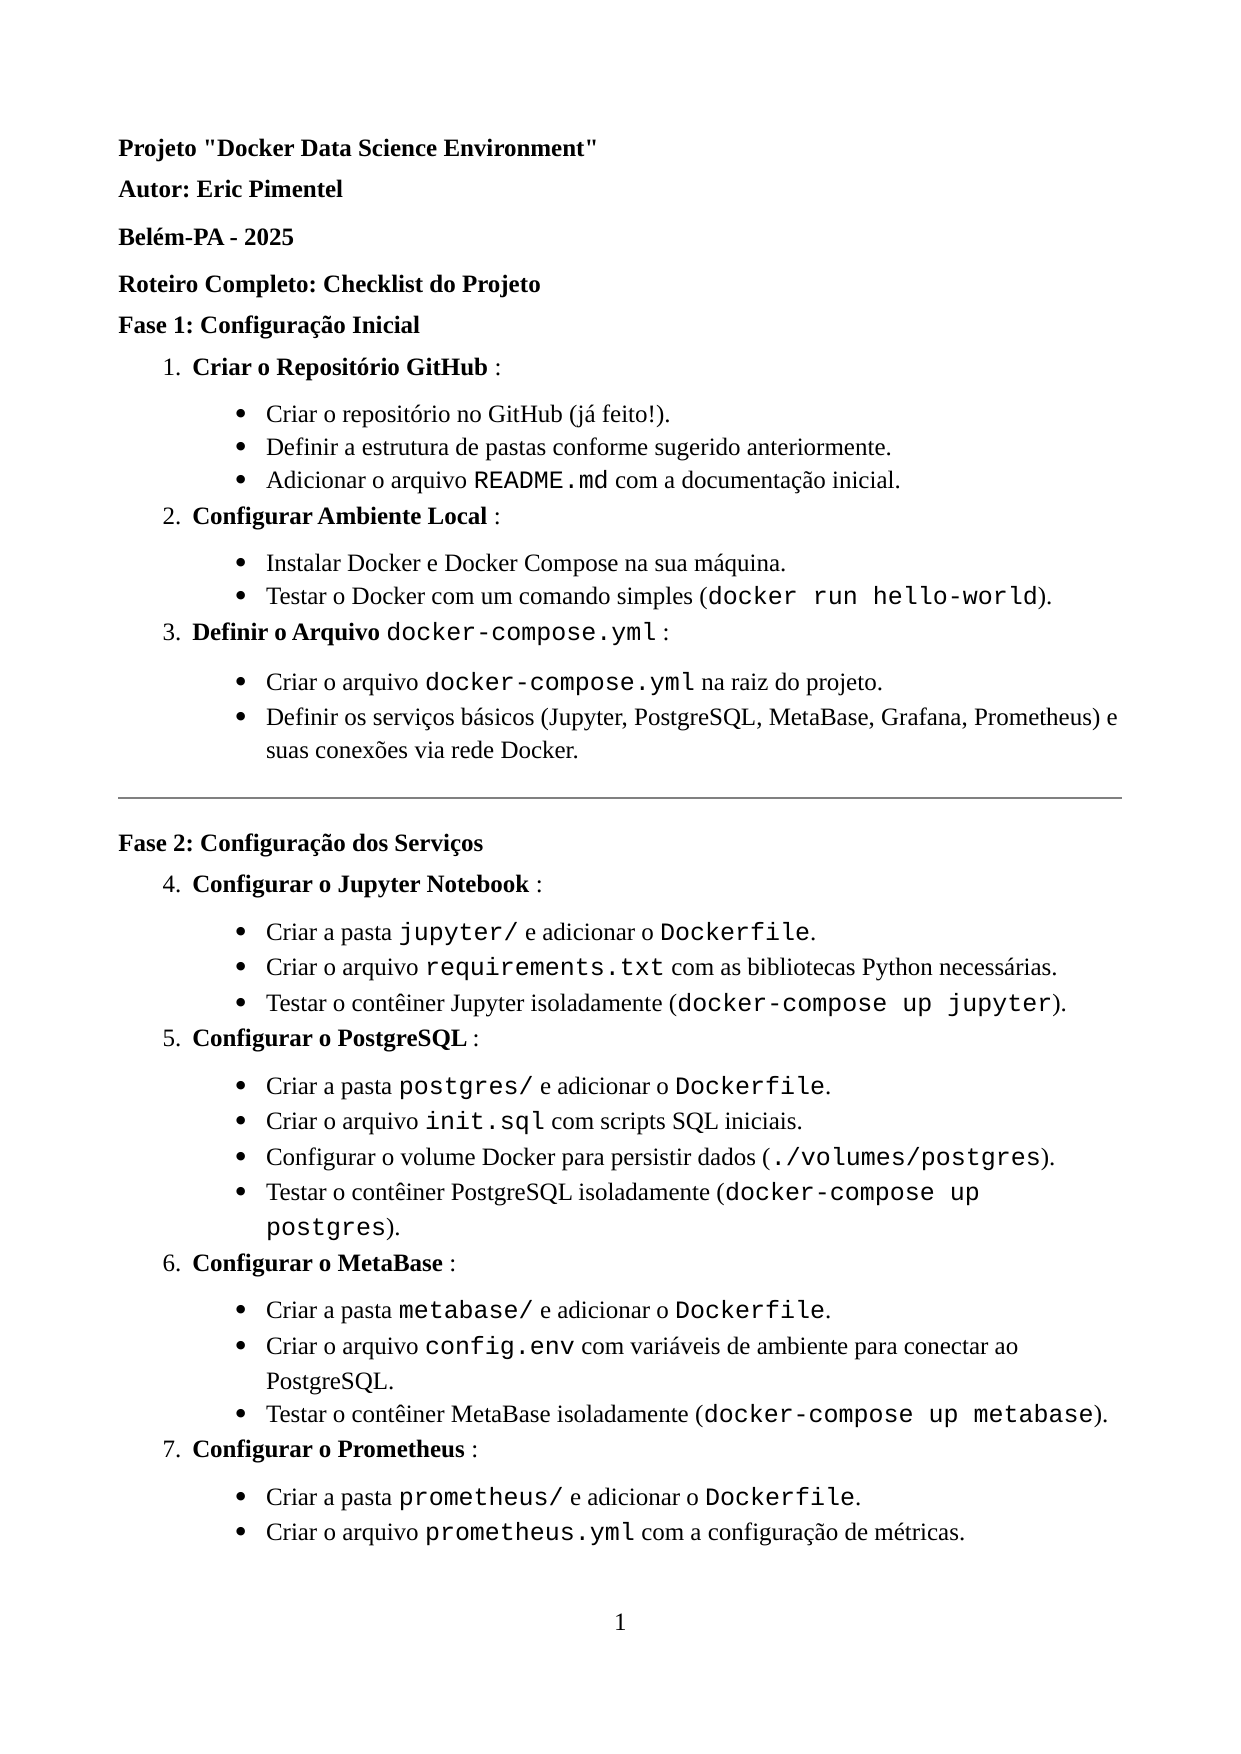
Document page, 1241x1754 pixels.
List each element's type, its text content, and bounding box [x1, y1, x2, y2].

subtitle Projeto "Docker Data Science Environment" [118, 133, 1122, 161]
list Criar a pasta prometheus/ e adicionar o Dockerfile. [236, 1482, 1122, 1513]
list Definir a estrutura de pastas conforme sugerido anteriormente. [236, 432, 1122, 461]
list Configurar o volume Docker para persistir dados (./volumes/postgres). [236, 1142, 1122, 1173]
list Criar a pasta metabase/ e adicionar o Dockerfile. [236, 1295, 1122, 1326]
list Criar o arquivo docker-compose.yml na raiz do projeto. [236, 667, 1122, 698]
list Instalar Docker e Docker Compose na sua máquina. [236, 548, 1122, 577]
list Definir os serviços básicos (Jupyter, PostgreSQL, MetaBase, Grafana, Prometheus) e suas conexões via rede Docker. [236, 702, 1122, 764]
list Criar o Repositório GitHub : [162, 352, 1122, 380]
list Criar a pasta jupyter/ e adicionar o Dockerfile. [236, 917, 1122, 948]
list Testar o contêiner PostgreSQL isoladamente (docker-compose up postgres). [236, 1177, 1122, 1243]
subtitle Roteiro Completo: Checklist do Projeto [118, 269, 1122, 298]
list Criar o arquivo prometheus.yml com a configuração de métricas. [236, 1517, 1122, 1548]
text Autor: Eric Pimentel [118, 174, 1122, 203]
list Configurar o MetaBase : [162, 1248, 1122, 1276]
text Belém-PA - 2025 [118, 222, 1122, 250]
list Testar o Docker com um comando simples (docker run hello-world). [236, 581, 1122, 612]
list Criar o arquivo config.env com variáveis de ambiente para conectar ao PostgreSQL. [236, 1331, 1122, 1394]
list Criar o arquivo requirements.txt com as bibliotecas Python necessárias. [236, 952, 1122, 983]
list Testar o contêiner MetaBase isoladamente (docker-compose up metabase). [236, 1399, 1122, 1430]
list Testar o contêiner Jupyter isoladamente (docker-compose up jupyter). [236, 988, 1122, 1019]
list Criar o repositório no GitHub (já feito!). [236, 399, 1122, 428]
list Configurar Ambiente Local : [162, 501, 1122, 529]
list Configurar o Jupyter Notebook : [162, 869, 1122, 898]
list Configurar o PostgreSQL : [162, 1023, 1122, 1052]
subtitle Fase 2: Configuração dos Serviços [118, 828, 1122, 857]
subtitle Fase 1: Configuração Inicial [118, 310, 1122, 339]
list Criar o arquivo init.sql com scripts SQL iniciais. [236, 1106, 1122, 1137]
list Adicionar o arquivo README.md com a documentação inicial. [236, 465, 1122, 496]
list Configurar o Prometheus : [162, 1434, 1122, 1463]
list Criar a pasta postgres/ e adicionar o Dockerfile. [236, 1071, 1122, 1102]
list Definir o Arquivo docker-compose.yml : [162, 617, 1122, 648]
